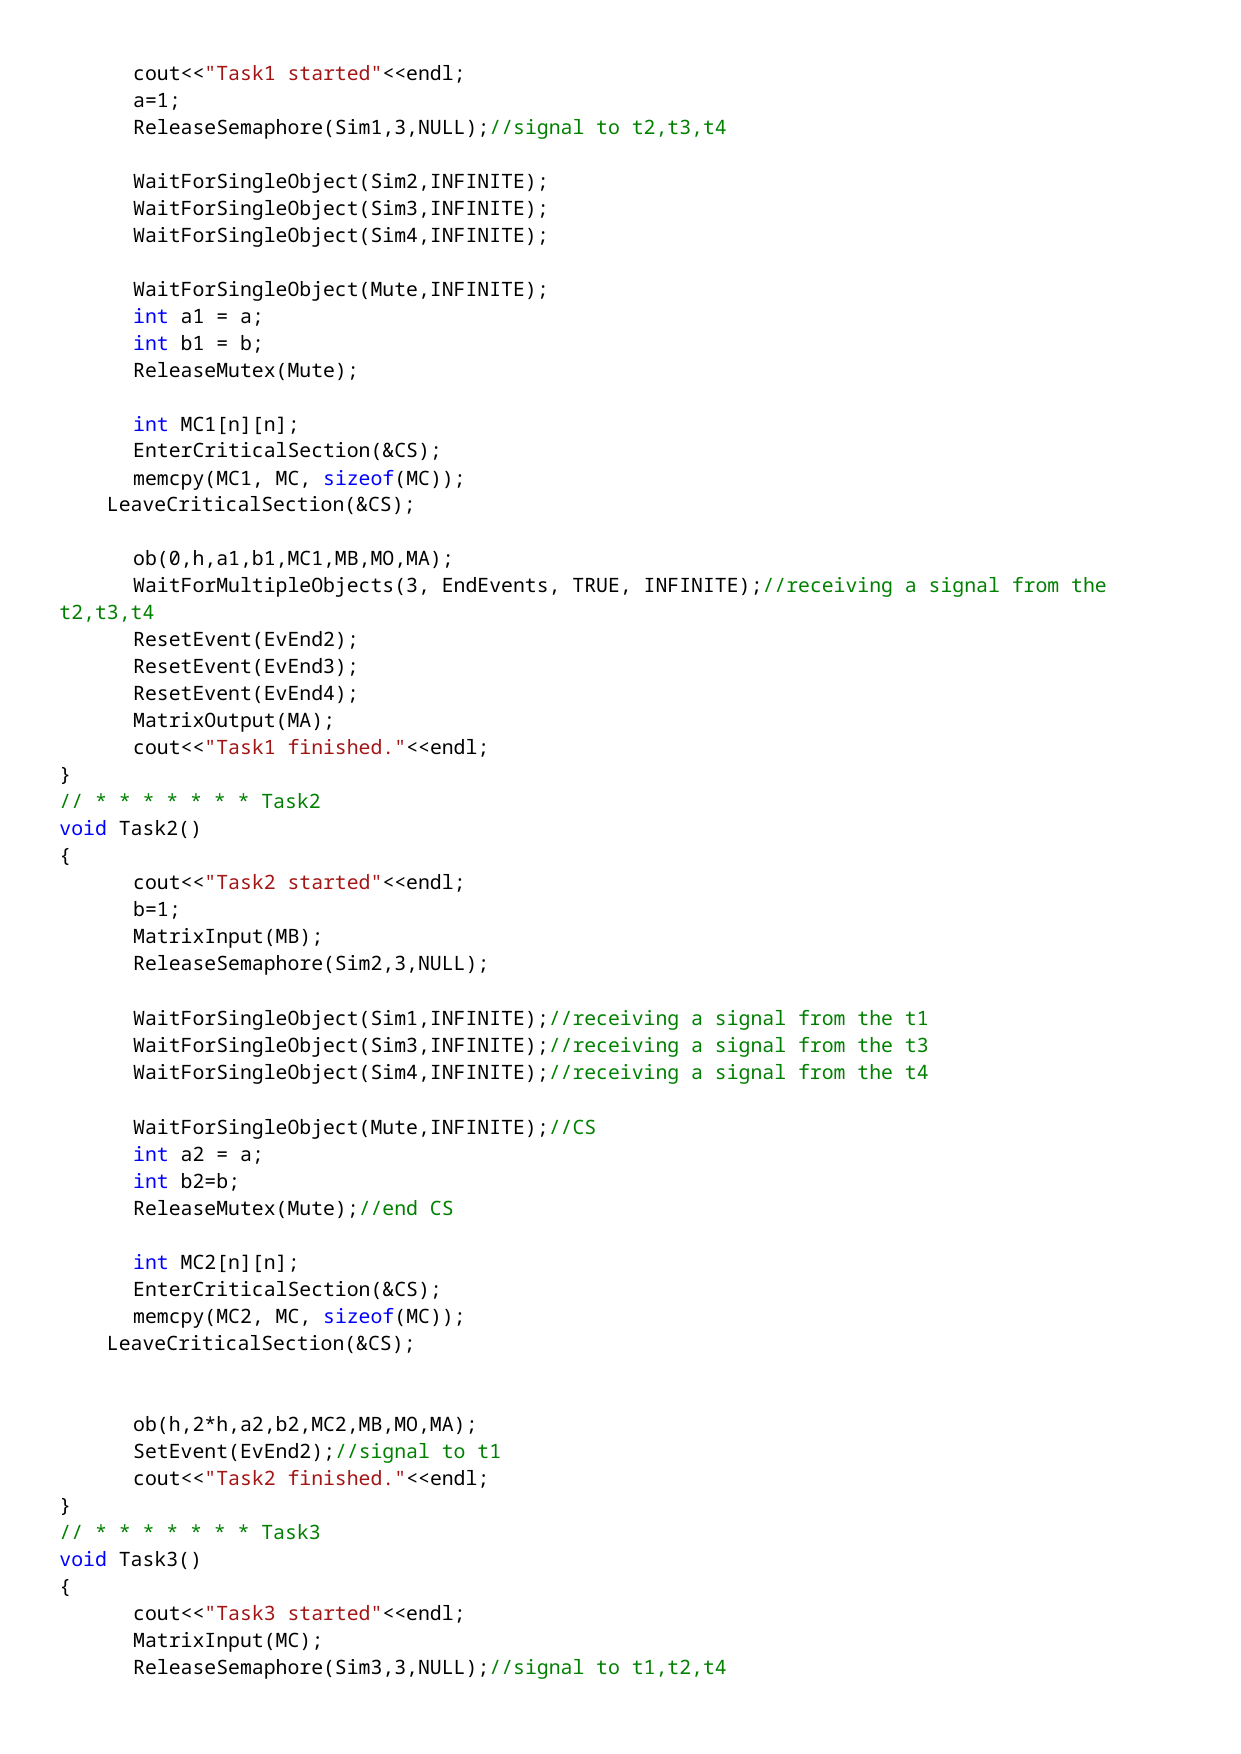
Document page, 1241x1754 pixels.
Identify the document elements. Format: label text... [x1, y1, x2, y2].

text void Task3() [59, 1545, 1181, 1572]
text WaitForSingleObject(Sim2,INFINITE); [59, 167, 1181, 194]
text ReleaseSemaphore(Sim2,3,NULL); [59, 949, 1181, 976]
text cout<<"Task2 finished."<<endl; [59, 1464, 1181, 1491]
text int b1 = b; [59, 329, 1181, 356]
text cout<<"Task1 started"<<endl; [59, 59, 1181, 86]
text memcpy(MC2, MC, sizeof(MC)); [59, 1302, 1181, 1329]
text int MC2[n][n]; [59, 1248, 1181, 1275]
text } [59, 761, 1181, 787]
text ReleaseMutex(Mute);//end CS [59, 1194, 1181, 1221]
text WaitForSingleObject(Sim4,INFINITE);//receiving a signal from the t4 [59, 1058, 1181, 1085]
text LeaveCriticalSection(&CS); [59, 491, 1181, 518]
text cout<<"Task1 finished."<<endl; [59, 733, 1181, 761]
text int a2 = a; [59, 1140, 1181, 1167]
text SetEvent(EvEnd2);//signal to t1 [59, 1437, 1181, 1464]
text int a1 = a; [59, 302, 1181, 329]
text { [59, 841, 1181, 868]
text WaitForSingleObject(Sim4,INFINITE); [59, 221, 1181, 248]
text ReleaseMutex(Mute); [59, 356, 1181, 383]
text ob(h,2*h,a2,b2,MC2,MB,MO,MA); [59, 1410, 1181, 1437]
text int b2=b; [59, 1167, 1181, 1194]
text ReleaseSemaphore(Sim1,3,NULL);//signal to t2,t3,t4 [59, 113, 1181, 140]
text LeaveCriticalSection(&CS); [59, 1329, 1181, 1356]
text EnterCriticalSection(&CS); [59, 1275, 1181, 1302]
text b=1; [59, 895, 1181, 922]
text ResetEvent(EvEnd2); [59, 626, 1181, 653]
text ob(0,h,a1,b1,MC1,MB,MO,MA); [59, 545, 1181, 572]
text cout<<"Task2 started"<<endl; [59, 868, 1181, 895]
text int MC1[n][n]; [59, 410, 1181, 437]
text MatrixOutput(MA); [59, 707, 1181, 733]
text a=1; [59, 86, 1181, 113]
text ResetEvent(EvEnd3); [59, 653, 1181, 679]
text MatrixInput(MB); [59, 922, 1181, 949]
text // * * * * * * * Task3 [59, 1518, 1181, 1545]
text ReleaseSemaphore(Sim3,3,NULL);//signal to t1,t2,t4 [59, 1653, 1181, 1680]
text WaitForMultipleObjects(3, EndEvents, TRUE, INFINITE);//receiving a signal from the t2,t3,t4 [59, 572, 1181, 626]
text WaitForSingleObject(Mute,INFINITE); [59, 275, 1181, 302]
text WaitForSingleObject(Sim3,INFINITE); [59, 194, 1181, 221]
text // * * * * * * * Task2 [59, 787, 1181, 814]
text cout<<"Task3 started"<<endl; [59, 1599, 1181, 1626]
text } [59, 1491, 1181, 1518]
text MatrixInput(MC); [59, 1626, 1181, 1653]
text void Task2() [59, 814, 1181, 841]
text WaitForSingleObject(Sim1,INFINITE);//receiving a signal from the t1 [59, 1004, 1181, 1031]
text memcpy(MC1, MC, sizeof(MC)); [59, 464, 1181, 491]
text { [59, 1572, 1181, 1599]
text ResetEvent(EvEnd4); [59, 679, 1181, 707]
text WaitForSingleObject(Sim3,INFINITE);//receiving a signal from the t3 [59, 1031, 1181, 1058]
text WaitForSingleObject(Mute,INFINITE);//CS [59, 1113, 1181, 1140]
text EnterCriticalSection(&CS); [59, 437, 1181, 464]
